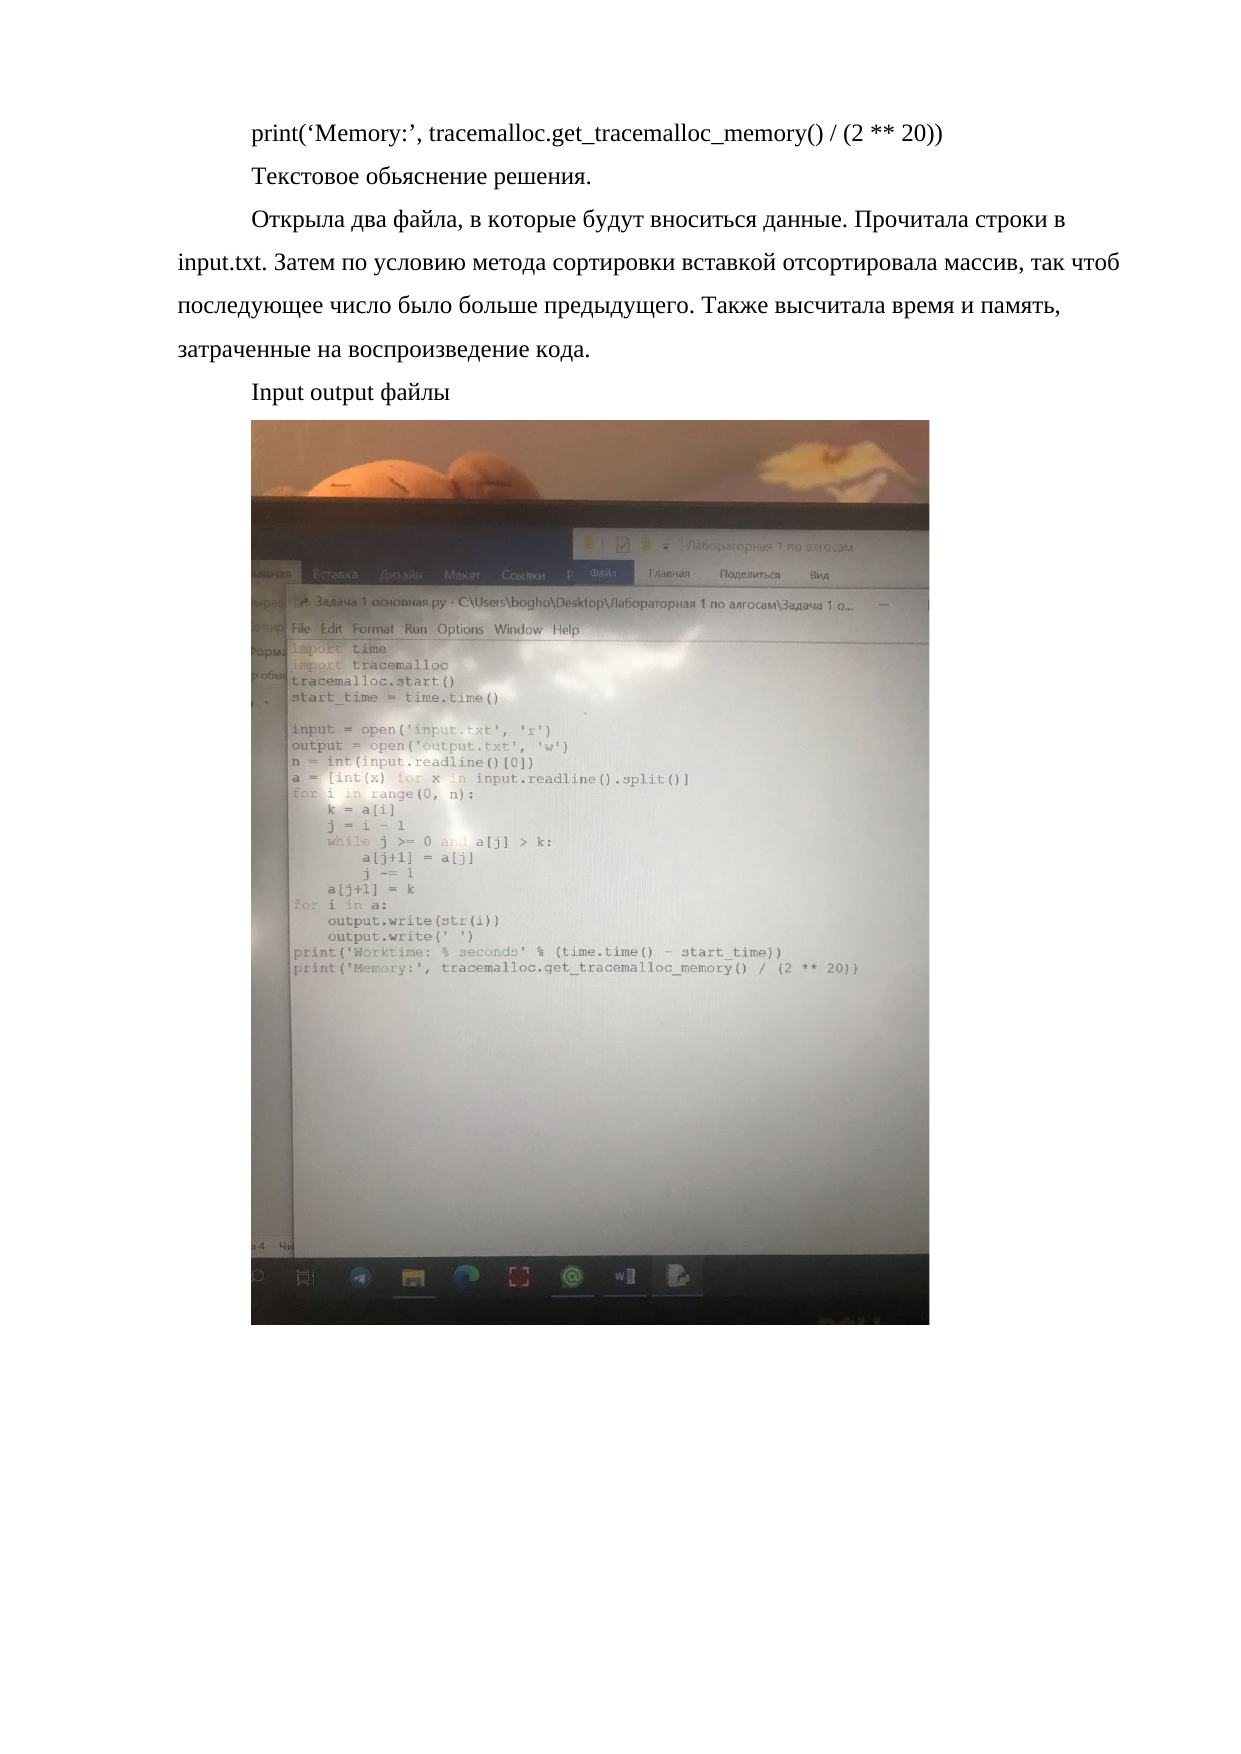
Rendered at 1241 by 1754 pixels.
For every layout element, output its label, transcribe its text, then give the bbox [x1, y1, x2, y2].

text print(‘Memory:’, tracemalloc.get_tracemalloc_memory() / (2 ** 20)) [177, 118, 1152, 147]
text Открыла два файла, в которые будут вноситься данные. Прочитала строки в input.txt. Затем по условию метода сортировки вставкой отсортировала массив, так чтоб последующее число было больше предыдущего. Также высчитала время и память, затраченные на воспроизведение кода. [177, 204, 1152, 362]
text Текстовое обьяснение решения. [177, 161, 1152, 190]
picture [251, 420, 930, 1325]
text Input output файлы [177, 377, 1152, 406]
